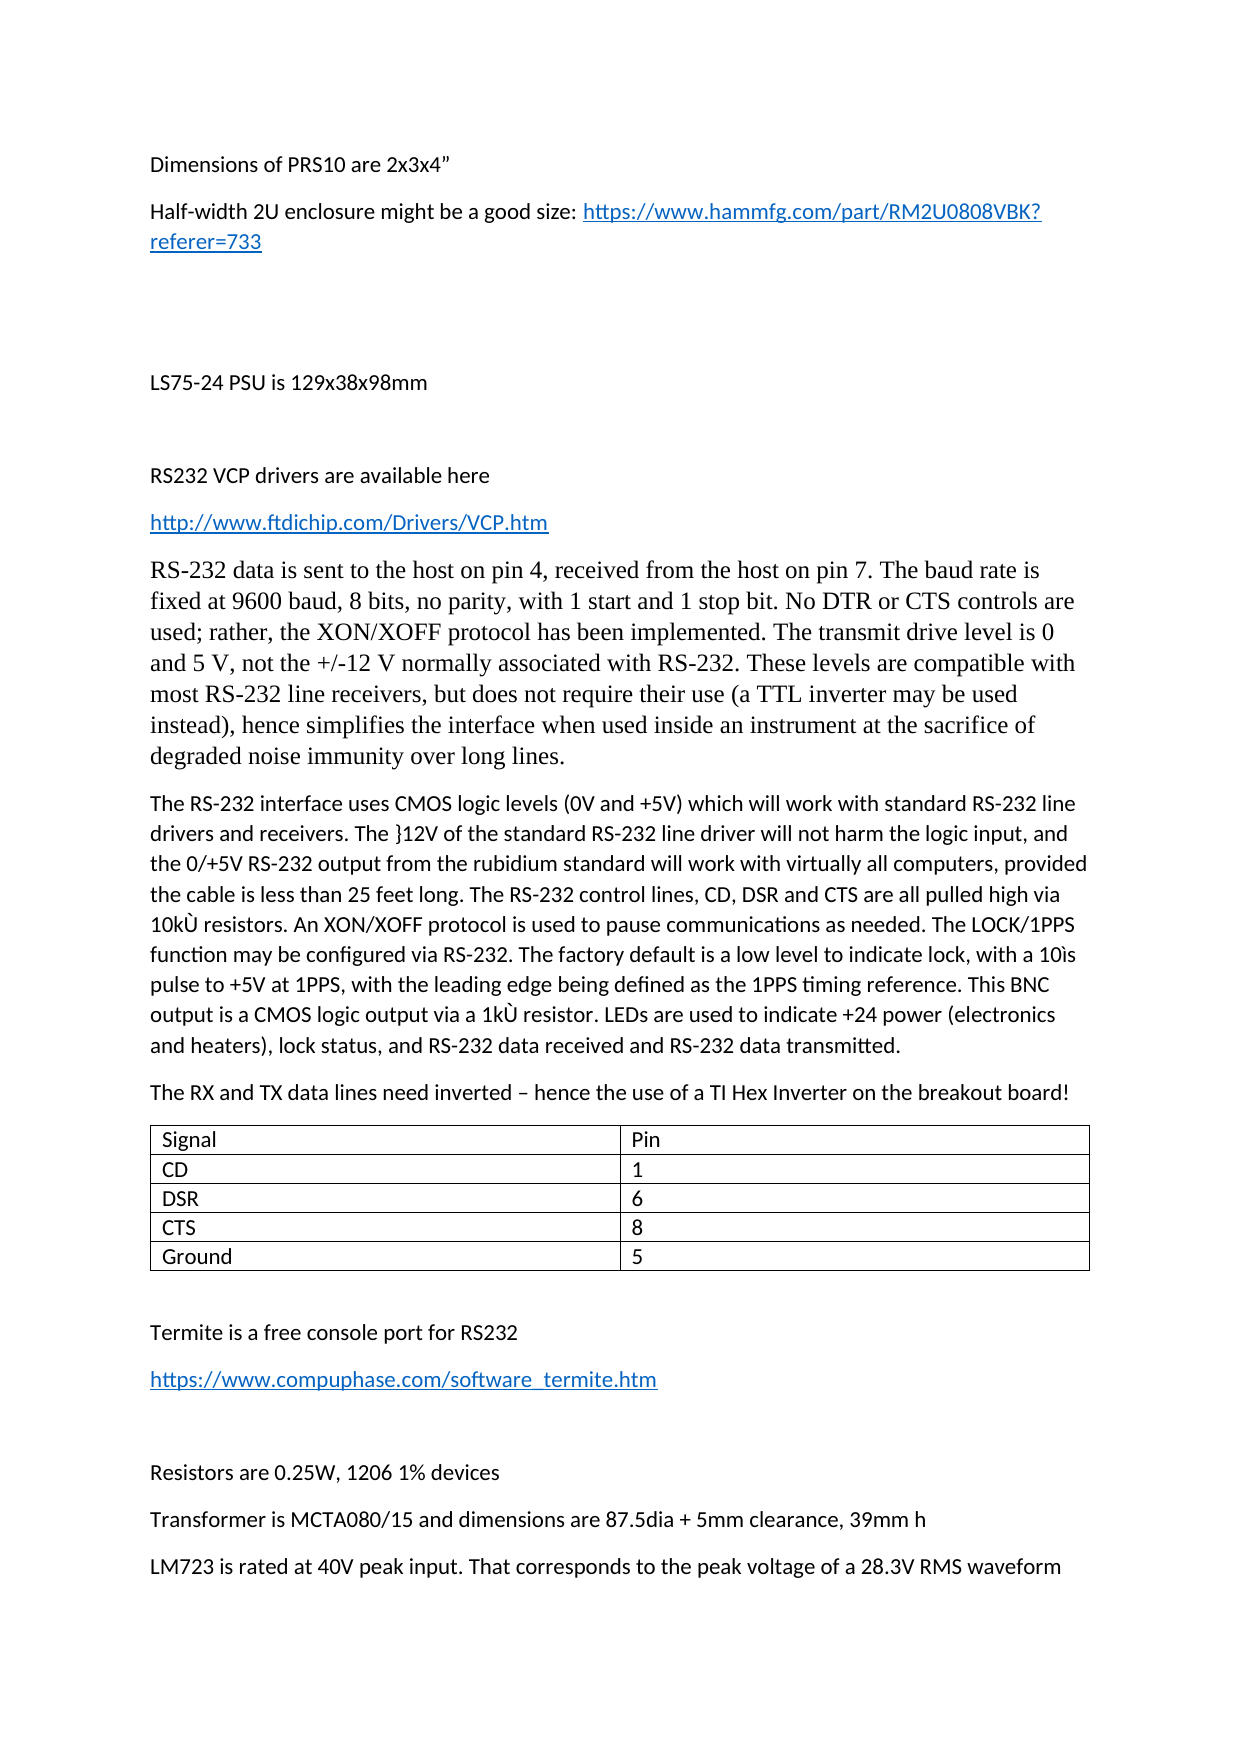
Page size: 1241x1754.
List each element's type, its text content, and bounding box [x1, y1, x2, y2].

table_cell CTS [151, 1213, 620, 1241]
table_header Signal [151, 1126, 620, 1154]
text RS232 VCP drivers are available here [150, 461, 1090, 489]
text https://www.compuphase.com/software_termite.htm [150, 1365, 1090, 1393]
table_cell 5 [621, 1242, 1089, 1270]
text RS-232 data is sent to the host on pin 4, received from the host on pin 7. The baud rate is fixed at 9600 baud, 8 bits, no parity, with 1 start and 1 stop bit. No DTR or CTS controls are used; rather, the XON/XOFF protocol has been implemented. The transmit drive level is 0 and 5 V, not the +/-12 V normally associated with RS-232. These levels are compatible with most RS-232 line receivers, but does not require their use (a TTL inverter may be used instead), hence simplifies the interface when used inside an instrument at the sacrifice of degraded noise immunity over long lines. [150, 555, 1090, 770]
table_cell Ground [151, 1242, 620, 1270]
table_cell DSR [151, 1184, 620, 1212]
text Resistors are 0.25W, 1206 1% devices [150, 1458, 1090, 1486]
table_header Pin [621, 1126, 1089, 1154]
table_cell 1 [621, 1155, 1089, 1183]
text Termite is a free console port for RS232 [150, 1318, 1090, 1346]
text The RX and TX data lines need inverted – hence the use of a TI Hex Inverter on the breakout board! [150, 1078, 1090, 1106]
text Transformer is MCTA080/15 and dimensions are 87.5dia + 5mm clearance, 39mm h [150, 1505, 1090, 1533]
table_cell CD [151, 1155, 620, 1183]
table_cell 8 [621, 1213, 1089, 1241]
text The RS-232 interface uses CMOS logic levels (0V and +5V) which will work with standard RS-232 line drivers and receivers. The }12V of the standard RS-232 line driver will not harm the logic input, and the 0/+5V RS-232 output from the rubidium standard will work with virtually all computers, provided the cable is less than 25 feet long. The RS-232 control lines, CD, DSR and CTS are all pulled high via 10kÙ resistors. An XON/XOFF protocol is used to pause communications as needed. The LOCK/1PPS function may be configured via RS-232. The factory default is a low level to indicate lock, with a 10ìs pulse to +5V at 1PPS, with the leading edge being defined as the 1PPS timing reference. This BNC output is a CMOS logic output via a 1kÙ resistor. LEDs are used to indicate +24 power (electronics and heaters), lock status, and RS-232 data received and RS-232 data transmitted. [150, 789, 1090, 1059]
text LS75-24 PSU is 129x38x98mm [150, 368, 1090, 396]
text Half-width 2U enclosure might be a good size: https://www.hammfg.com/part/RM2U0808VBK?referer=733 [150, 197, 1090, 255]
text Dimensions of PRS10 are 2x3x4” [150, 150, 1090, 178]
table_cell 6 [621, 1184, 1089, 1212]
text http://www.ftdichip.com/Drivers/VCP.htm [150, 508, 1090, 536]
text LM723 is rated at 40V peak input. That corresponds to the peak voltage of a 28.3V RMS waveform [150, 1552, 1090, 1580]
